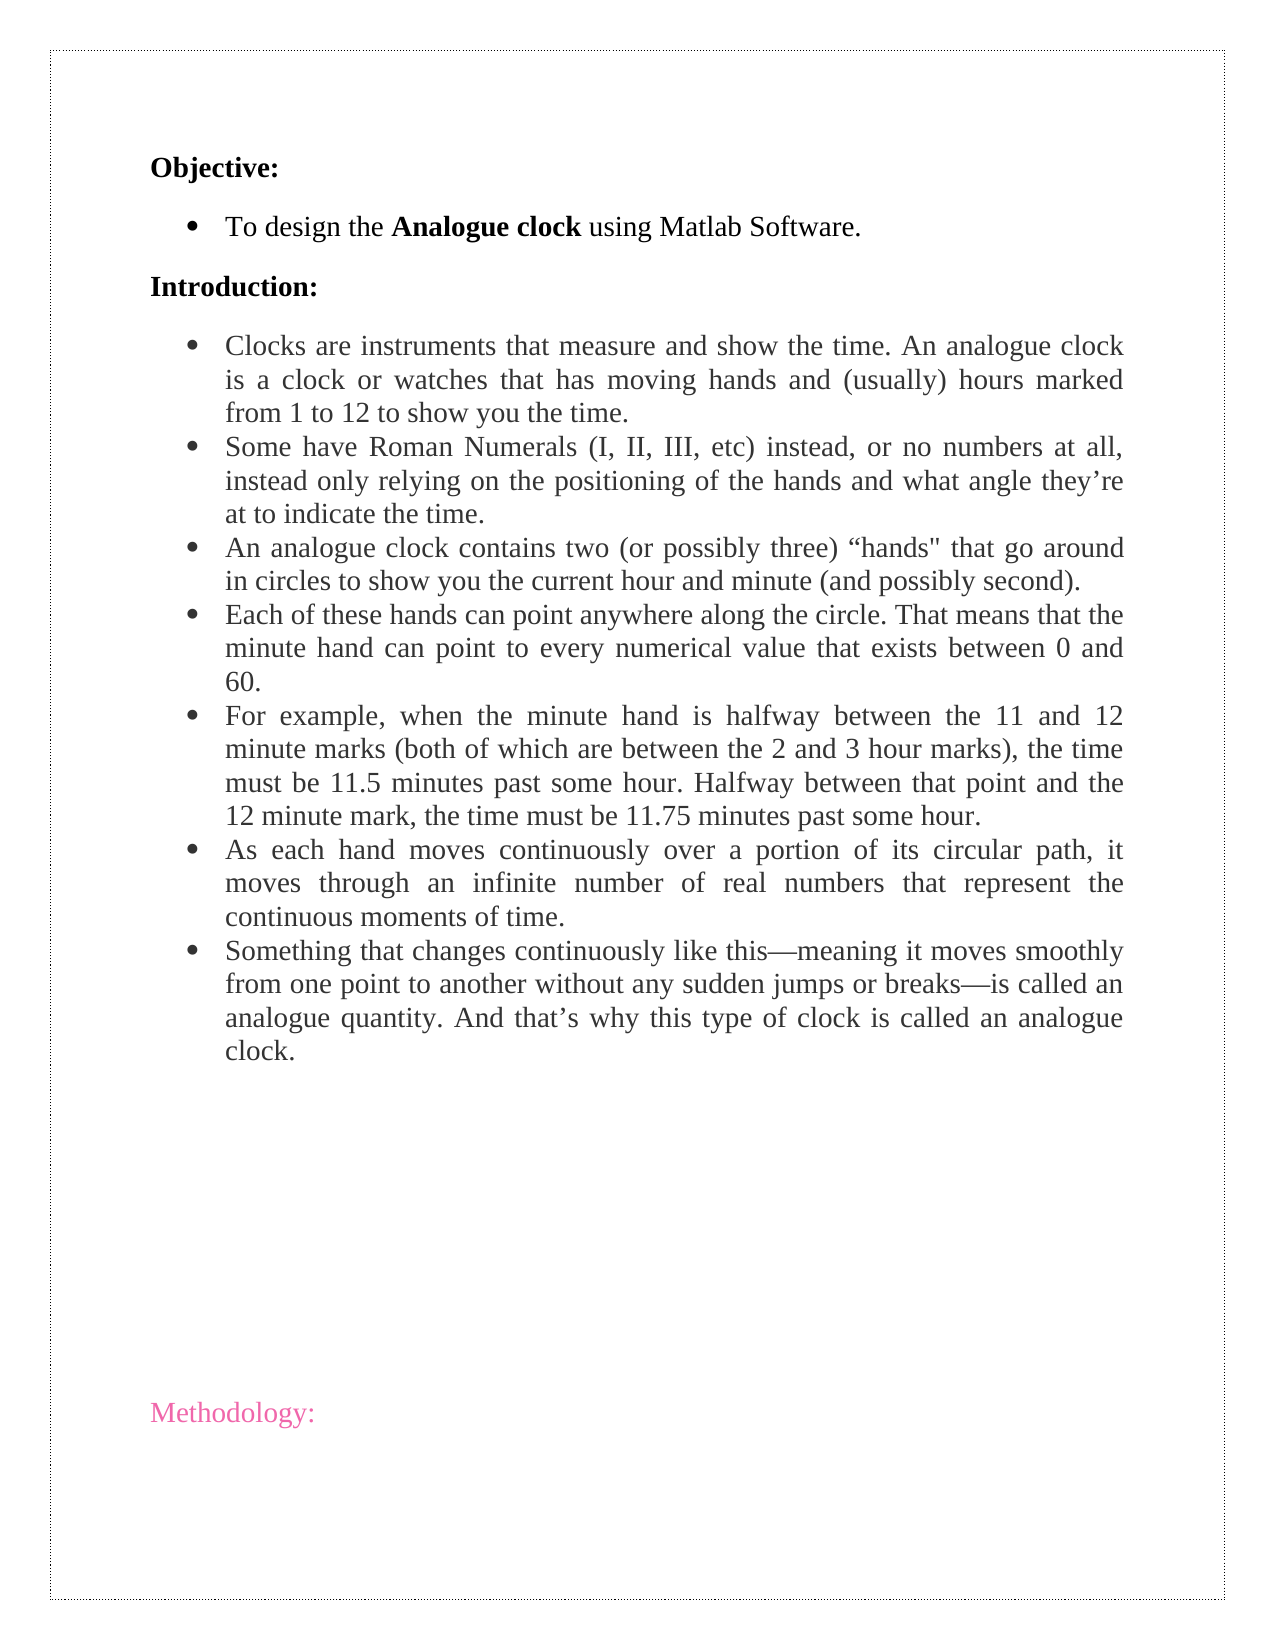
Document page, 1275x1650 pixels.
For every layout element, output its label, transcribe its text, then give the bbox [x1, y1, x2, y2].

text Objective: [150, 150, 1125, 183]
list Something that changes continuously like this—meaning it moves smoothly from one point to another without any sudden jumps or breaks—is called an analogue quantity. And that’s why this type of clock is called an analogue clock. [187, 933, 1125, 1067]
list Each of these hands can point anywhere along the circle. That means that the minute hand can point to every numerical value that exists between 0 and 60. [187, 597, 1125, 698]
list Clocks are instruments that measure and show the time. An analogue clock is a clock or watches that has moving hands and (usually) hours marked from 1 to 12 to show you the time. [187, 328, 1125, 429]
text Methodology: [150, 1396, 1125, 1429]
list Some have Roman Numerals (I, II, III, etc) instead, or no numbers at all, instead only relying on the positioning of the hands and what angle they’re at to indicate the time. [187, 429, 1125, 530]
text Introduction: [150, 269, 1125, 302]
list As each hand moves continuously over a portion of its circular path, it moves through an infinite number of real numbers that represent the continuous moments of time. [187, 832, 1125, 933]
list An analogue clock contains two (or possibly three) “hands" that go around in circles to show you the current hour and minute (and possibly second). [187, 530, 1125, 597]
list To design the Analogue clock using Matlab Software. [187, 209, 1125, 243]
list For example, when the minute hand is halfway between the 11 and 12 minute marks (both of which are between the 2 and 3 hour marks), the time must be 11.5 minutes past some hour. Halfway between that point and the 12 minute mark, the time must be 11.75 minutes past some hour. [187, 698, 1125, 832]
